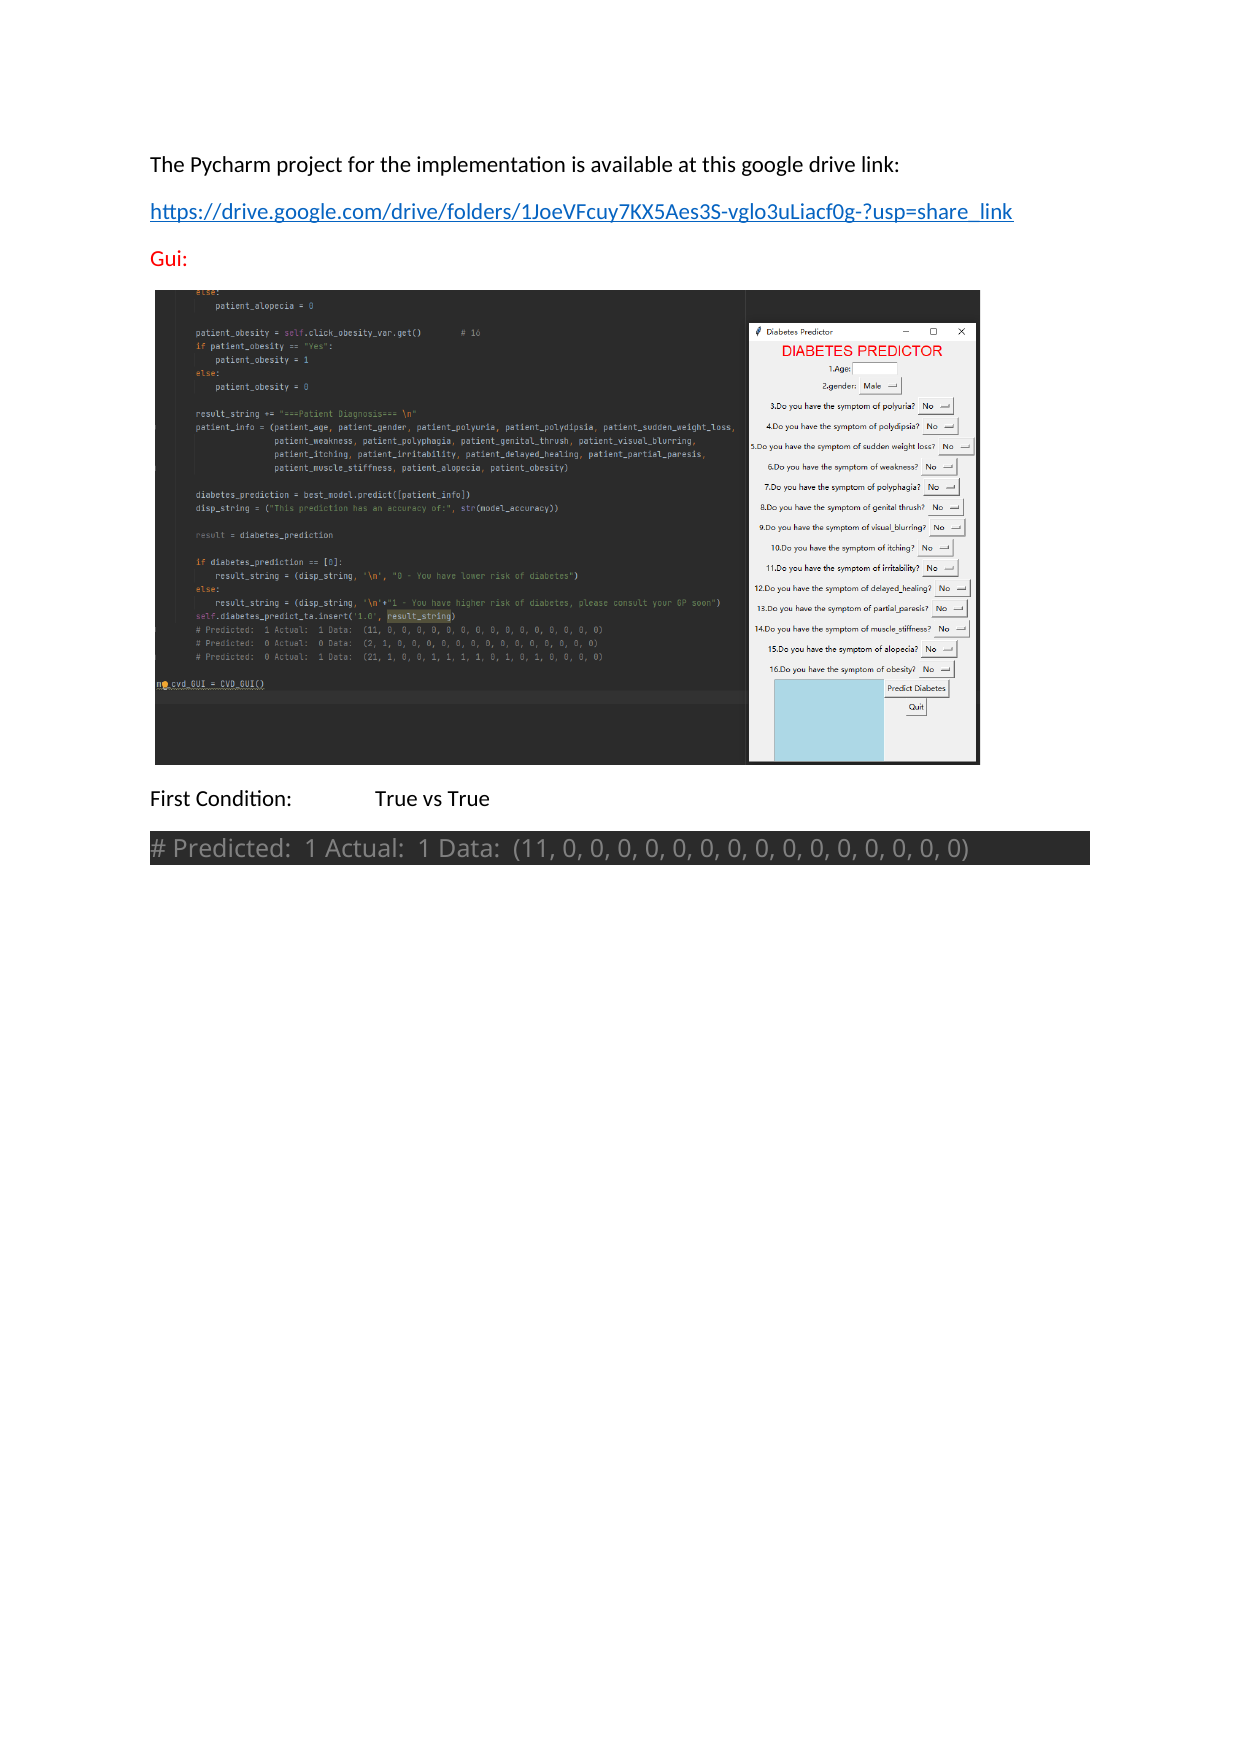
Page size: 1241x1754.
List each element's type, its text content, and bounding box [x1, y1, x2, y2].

text First Condition: True vs True [150, 784, 1090, 812]
picture [155, 290, 981, 765]
text Gui: [150, 244, 1090, 272]
text The Pycharm project for the implementation is available at this google drive link: [150, 150, 1090, 178]
text https://drive.google.com/drive/folders/1JoeVFcuy7KX5Aes3S-vglo3uLiacf0g-?usp=share_link [150, 197, 1090, 225]
text # Predicted: 1 Actual: 1 Data: (11, 0, 0, 0, 0, 0, 0, 0, 0, 0, 0, 0, 0, 0, 0, 0) [150, 831, 1090, 865]
